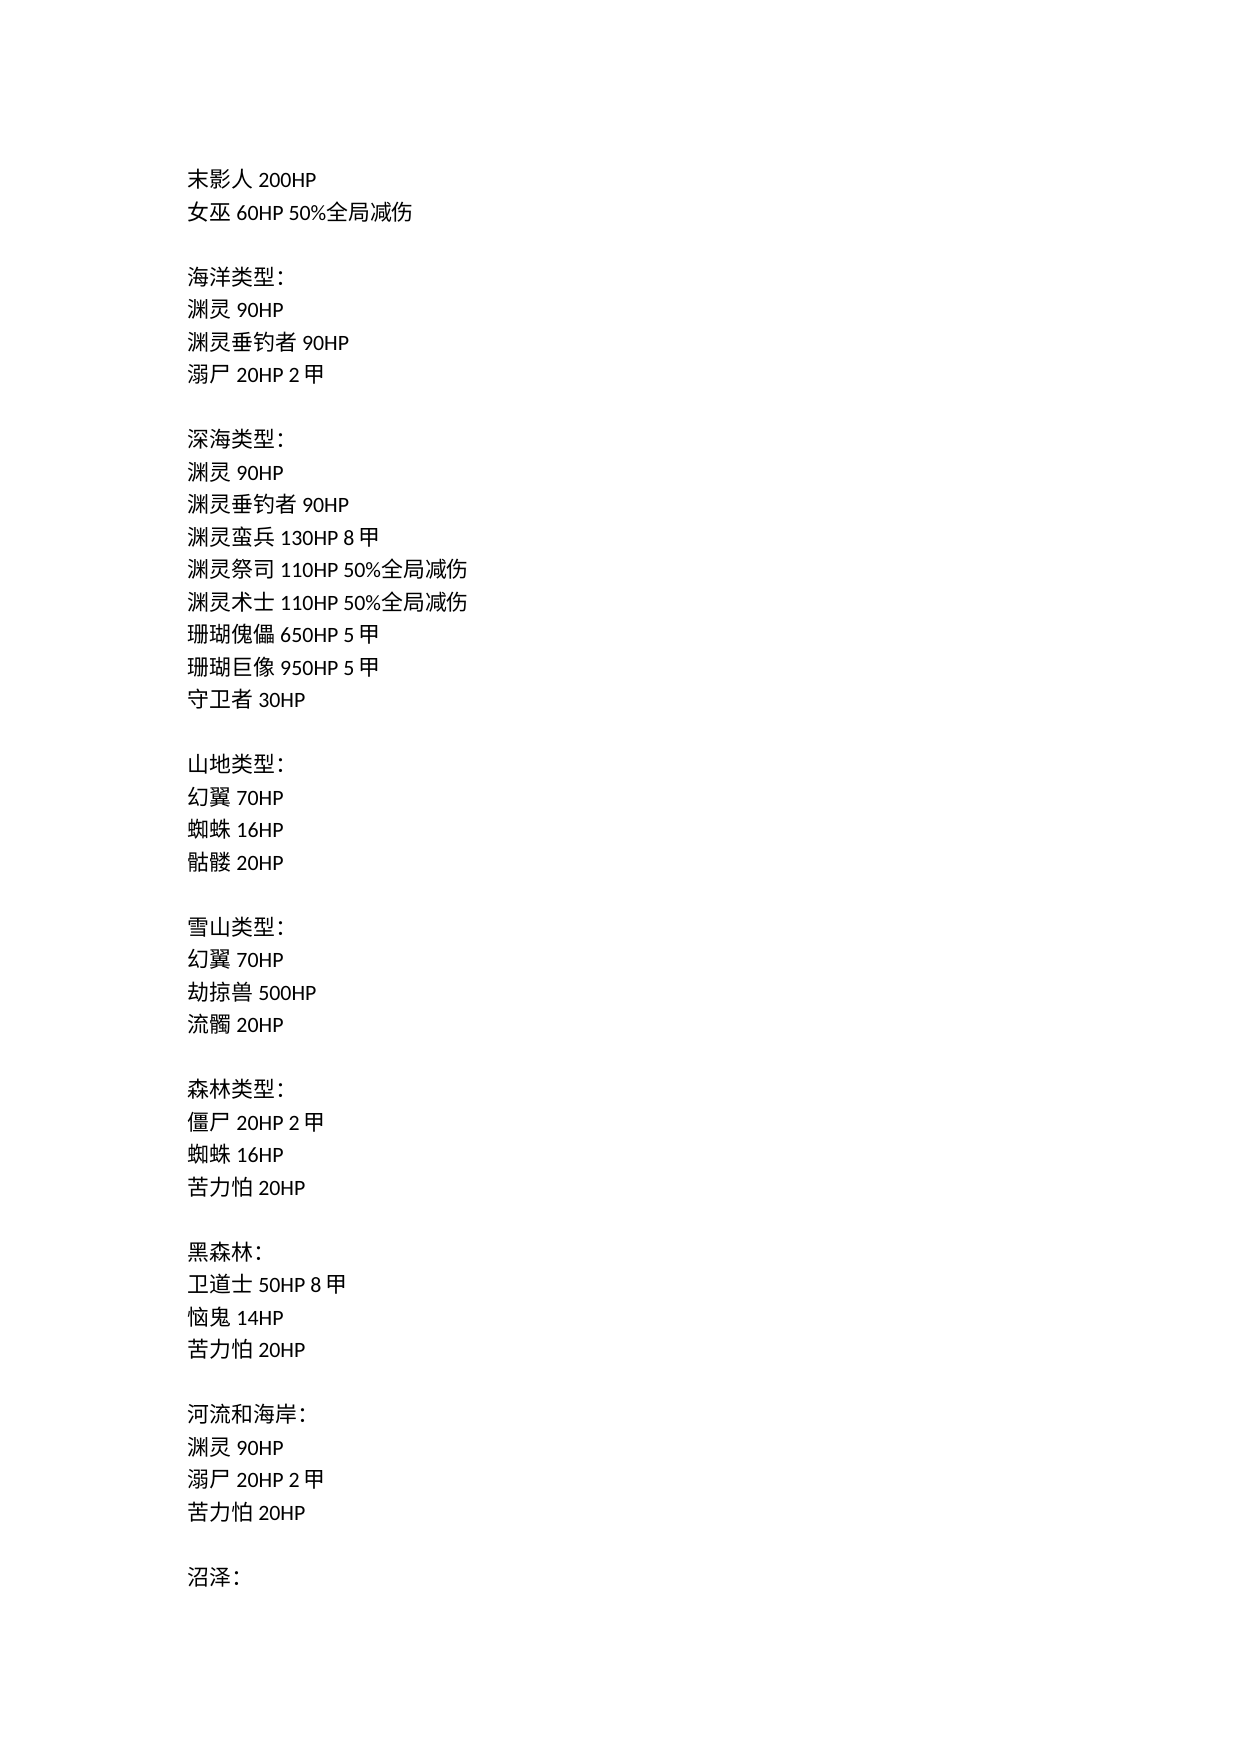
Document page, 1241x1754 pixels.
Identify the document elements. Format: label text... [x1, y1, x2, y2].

text 溺尸 20HP 2甲 [187, 357, 1053, 389]
text 渊灵垂钓者 90HP [187, 487, 1053, 519]
text 沼泽： [187, 1559, 1053, 1592]
text 蜘蛛 16HP [187, 1137, 1053, 1169]
text 劫掠兽 500HP [187, 974, 1053, 1007]
text 末影人 200HP [187, 162, 1053, 194]
text 守卫者 30HP [187, 682, 1053, 714]
text 渊灵垂钓者 90HP [187, 324, 1053, 357]
text 深海类型： [187, 422, 1053, 454]
text 恼鬼 14HP [187, 1299, 1053, 1332]
text 流髑 20HP [187, 1007, 1053, 1039]
text 雪山类型： [187, 909, 1053, 942]
text 山地类型： [187, 747, 1053, 779]
text 卫道士 50HP 8甲 [187, 1267, 1053, 1299]
text 森林类型： [187, 1072, 1053, 1104]
text 幻翼 70HP [187, 779, 1053, 812]
text 蜘蛛 16HP [187, 812, 1053, 844]
text 苦力怕 20HP [187, 1169, 1053, 1202]
text 苦力怕 20HP [187, 1494, 1053, 1527]
text 骷髅 20HP [187, 844, 1053, 877]
text 渊灵蛮兵 130HP 8甲 [187, 519, 1053, 552]
text 珊瑚傀儡 650HP 5甲 [187, 617, 1053, 649]
text 渊灵术士 110HP 50%全局减伤 [187, 584, 1053, 617]
text 黑森林： [187, 1234, 1053, 1267]
text 珊瑚巨像 950HP 5甲 [187, 649, 1053, 682]
text 渊灵 90HP [187, 454, 1053, 487]
text 渊灵 90HP [187, 292, 1053, 324]
text 幻翼 70HP [187, 942, 1053, 974]
text 苦力怕 20HP [187, 1332, 1053, 1364]
text 海洋类型： [187, 259, 1053, 292]
text 溺尸 20HP 2甲 [187, 1462, 1053, 1494]
text 河流和海岸： [187, 1397, 1053, 1429]
text 女巫 60HP 50%全局减伤 [187, 194, 1053, 227]
text 僵尸 20HP 2甲 [187, 1104, 1053, 1137]
text 渊灵 90HP [187, 1429, 1053, 1462]
text 渊灵祭司 110HP 50%全局减伤 [187, 552, 1053, 584]
